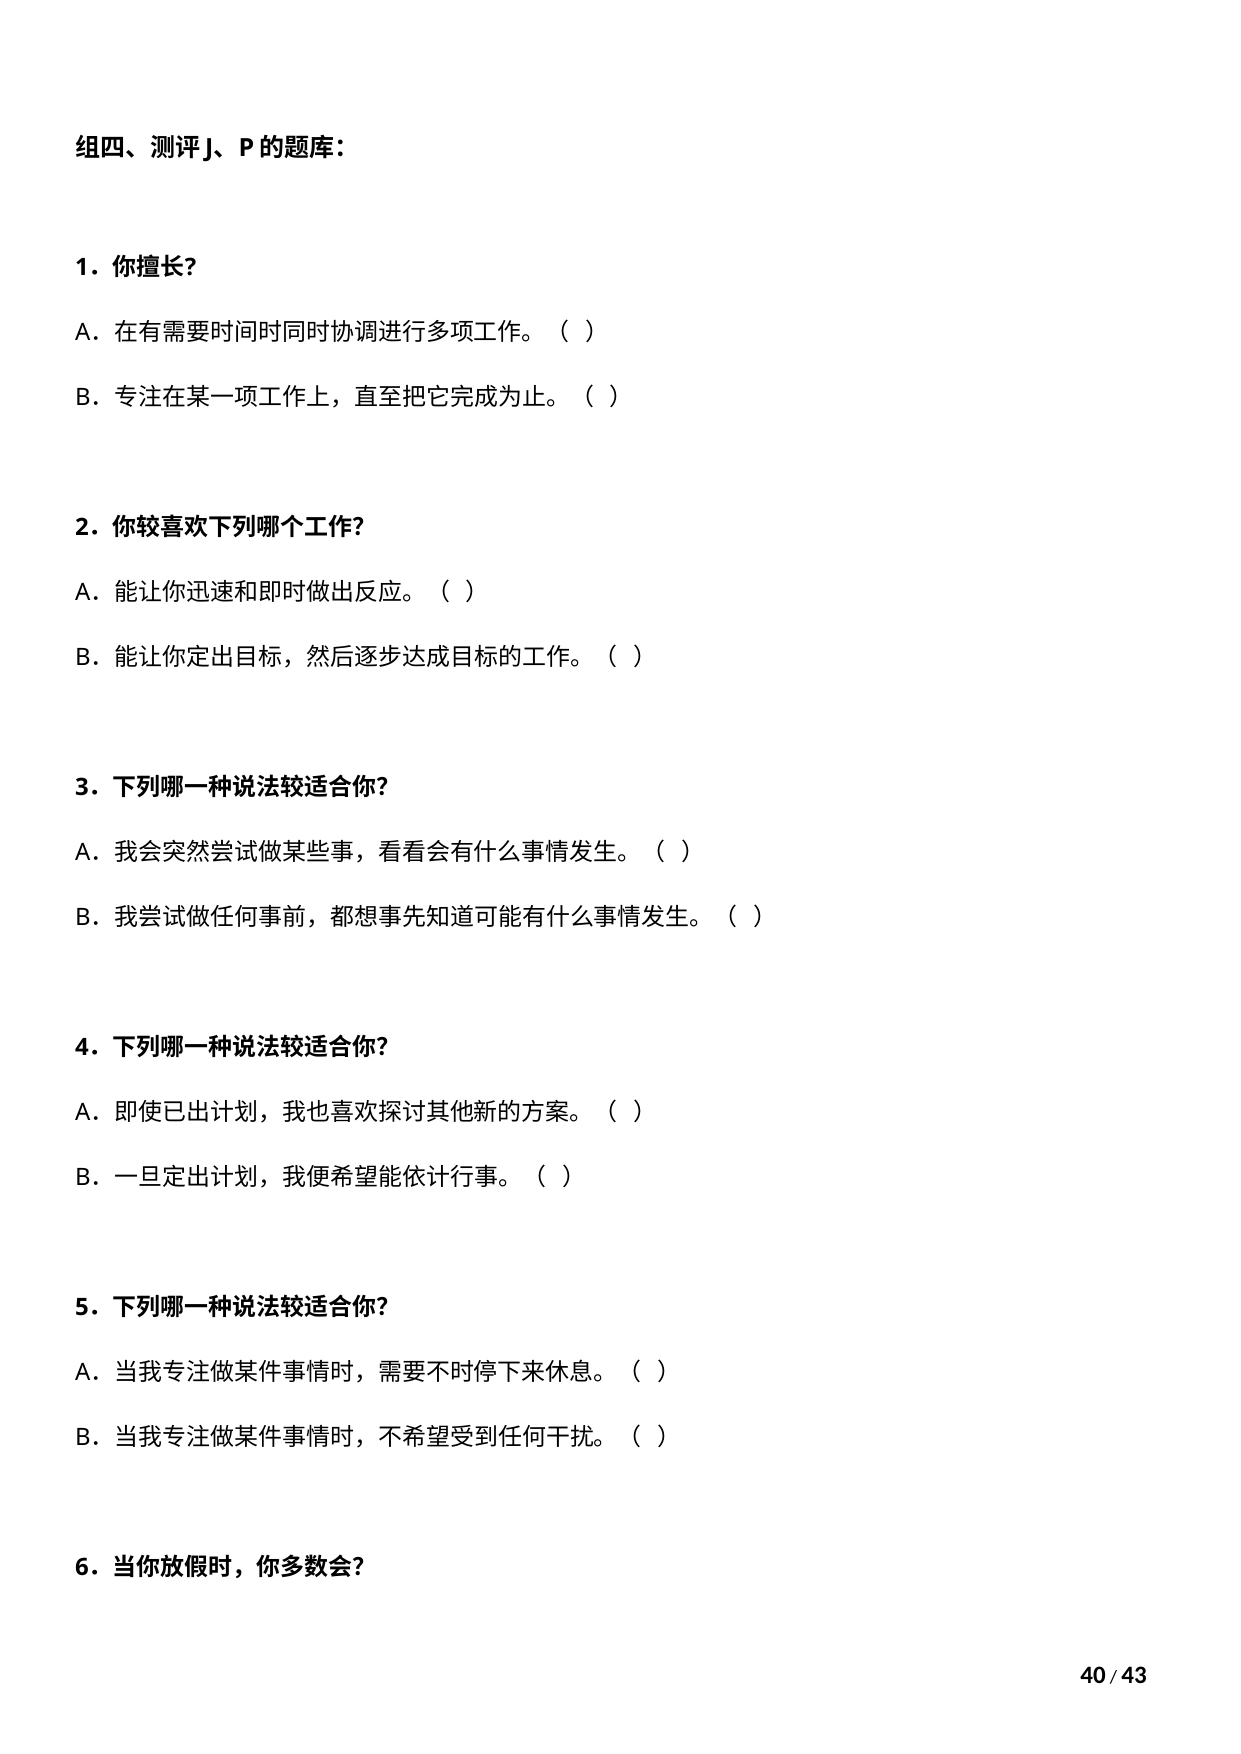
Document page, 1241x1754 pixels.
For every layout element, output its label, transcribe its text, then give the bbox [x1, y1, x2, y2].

subtitle 组四、测评J、P的题库： [75, 113, 1165, 178]
text A．当我专注做某件事情时，需要不时停下来休息。（ ） [75, 1337, 1165, 1402]
text A．在有需要时间时同时协调进行多项工作。（ ） [75, 297, 1165, 362]
text 6．当你放假时，你多数会？ [75, 1532, 1165, 1597]
text B．我尝试做任何事前，都想事先知道可能有什么事情发生。（ ） [75, 882, 1165, 947]
text 1．你擅长? [75, 232, 1165, 297]
text 2．你较喜欢下列哪个工作？ [75, 492, 1165, 557]
text B．当我专注做某件事情时，不希望受到任何干扰。（ ） [75, 1402, 1165, 1467]
text B．专注在某一项工作上，直至把它完成为止。（ ） [75, 362, 1165, 427]
text 3．下列哪一种说法较适合你？ [75, 752, 1165, 817]
text 4．下列哪一种说法较适合你？ [75, 1012, 1165, 1077]
text A．我会突然尝试做某些事，看看会有什么事情发生。（ ） [75, 817, 1165, 882]
text B．能让你定出目标，然后逐步达成目标的工作。（ ） [75, 622, 1165, 687]
text B．一旦定出计划，我便希望能依计行事。（ ） [75, 1142, 1165, 1207]
text A．即使已出计划，我也喜欢探讨其他新的方案。（ ） [75, 1077, 1165, 1142]
text 5．下列哪一种说法较适合你？ [75, 1272, 1165, 1337]
text A．能让你迅速和即时做出反应。（ ） [75, 557, 1165, 622]
